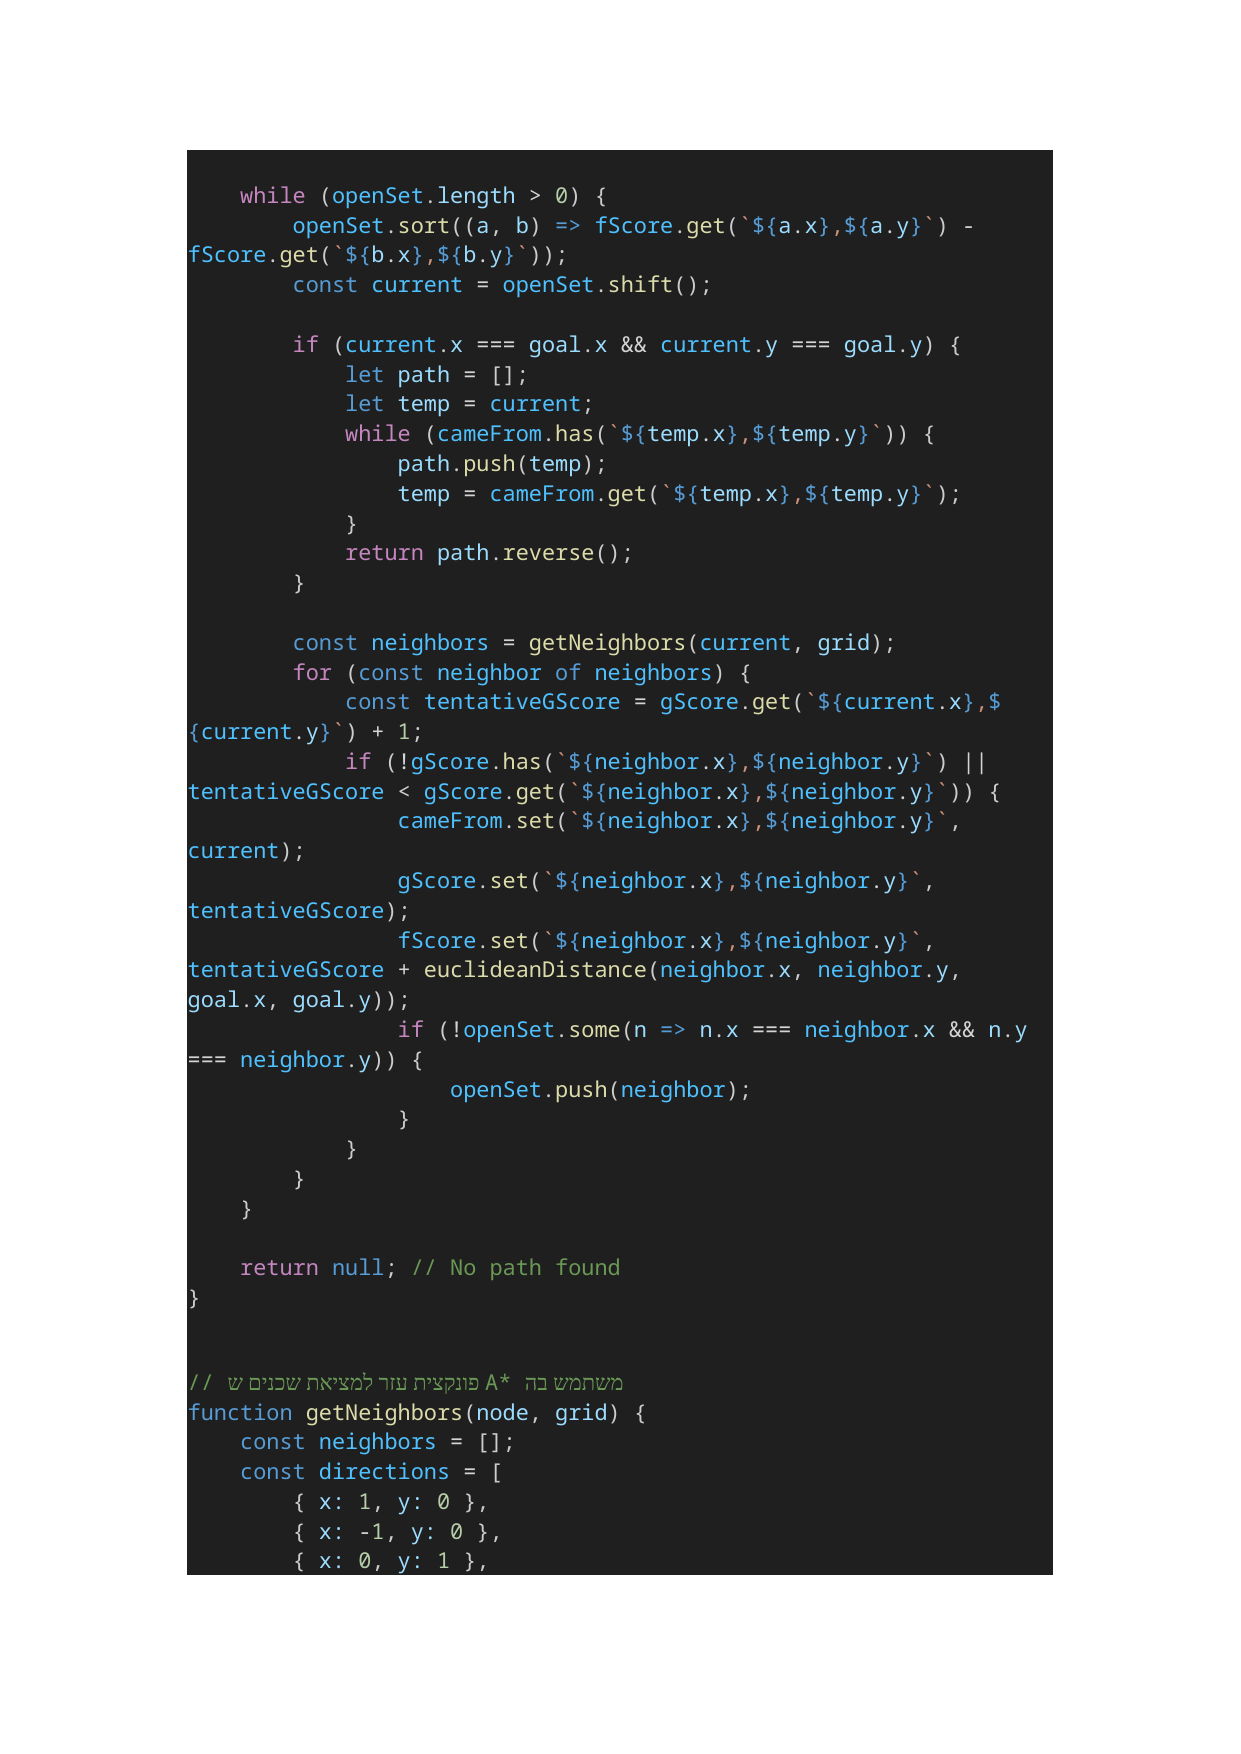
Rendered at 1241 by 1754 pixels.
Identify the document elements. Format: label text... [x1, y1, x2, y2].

text } [187, 1103, 1053, 1133]
text const neighbors = []; [187, 1426, 1053, 1456]
text } [187, 1133, 1053, 1163]
text cameFrom.set(`${neighbor.x},${neighbor.y}`, current); [187, 805, 1053, 865]
text for (const neighbor of neighbors) { [187, 656, 1053, 686]
text if (!openSet.some(n => n.x === neighbor.x && n.y === neighbor.y)) { [187, 1014, 1053, 1073]
text } [187, 1163, 1053, 1193]
text } [187, 507, 1053, 537]
text while (openSet.length > 0) { [187, 180, 1053, 209]
text openSet.sort((a, b) => fScore.get(`${a.x},${a.y}`) - fScore.get(`${b.x},${b.y}`)); [187, 209, 1053, 269]
text return null; // No path found [187, 1252, 1053, 1282]
text const current = openSet.shift(); [187, 269, 1053, 299]
text return path.reverse(); [187, 537, 1053, 567]
text { x: 1, y: 0 }, [187, 1486, 1053, 1516]
text while (cameFrom.has(`${temp.x},${temp.y}`)) { [187, 418, 1053, 448]
text openSet.push(neighbor); [187, 1073, 1053, 1103]
text } [187, 567, 1053, 597]
text // פונקצית עזר למציאת שכנים ש A* משתמש בה [187, 1367, 1053, 1396]
text { x: -1, y: 0 }, [187, 1516, 1053, 1545]
text gScore.set(`${neighbor.x},${neighbor.y}`, tentativeGScore); [187, 865, 1053, 924]
text const tentativeGScore = gScore.get(`${current.x},${current.y}`) + 1; [187, 686, 1053, 746]
text let path = []; [187, 358, 1053, 388]
text { x: 0, y: 1 }, [187, 1545, 1053, 1575]
text let temp = current; [187, 388, 1053, 418]
text if (!gScore.has(`${neighbor.x},${neighbor.y}`) || tentativeGScore < gScore.get(`${neighbor.x},${neighbor.y}`)) { [187, 746, 1053, 805]
text const neighbors = getNeighbors(current, grid); [187, 627, 1053, 656]
text if (current.x === goal.x && current.y === goal.y) { [187, 329, 1053, 358]
text } [187, 1193, 1053, 1222]
text function getNeighbors(node, grid) { [187, 1396, 1053, 1426]
text path.push(temp); [187, 448, 1053, 478]
text temp = cameFrom.get(`${temp.x},${temp.y}`); [187, 478, 1053, 507]
text const directions = [ [187, 1456, 1053, 1486]
text fScore.set(`${neighbor.x},${neighbor.y}`, tentativeGScore + euclideanDistance(neighbor.x, neighbor.y, goal.x, goal.y)); [187, 924, 1053, 1014]
text } [187, 1282, 1053, 1312]
